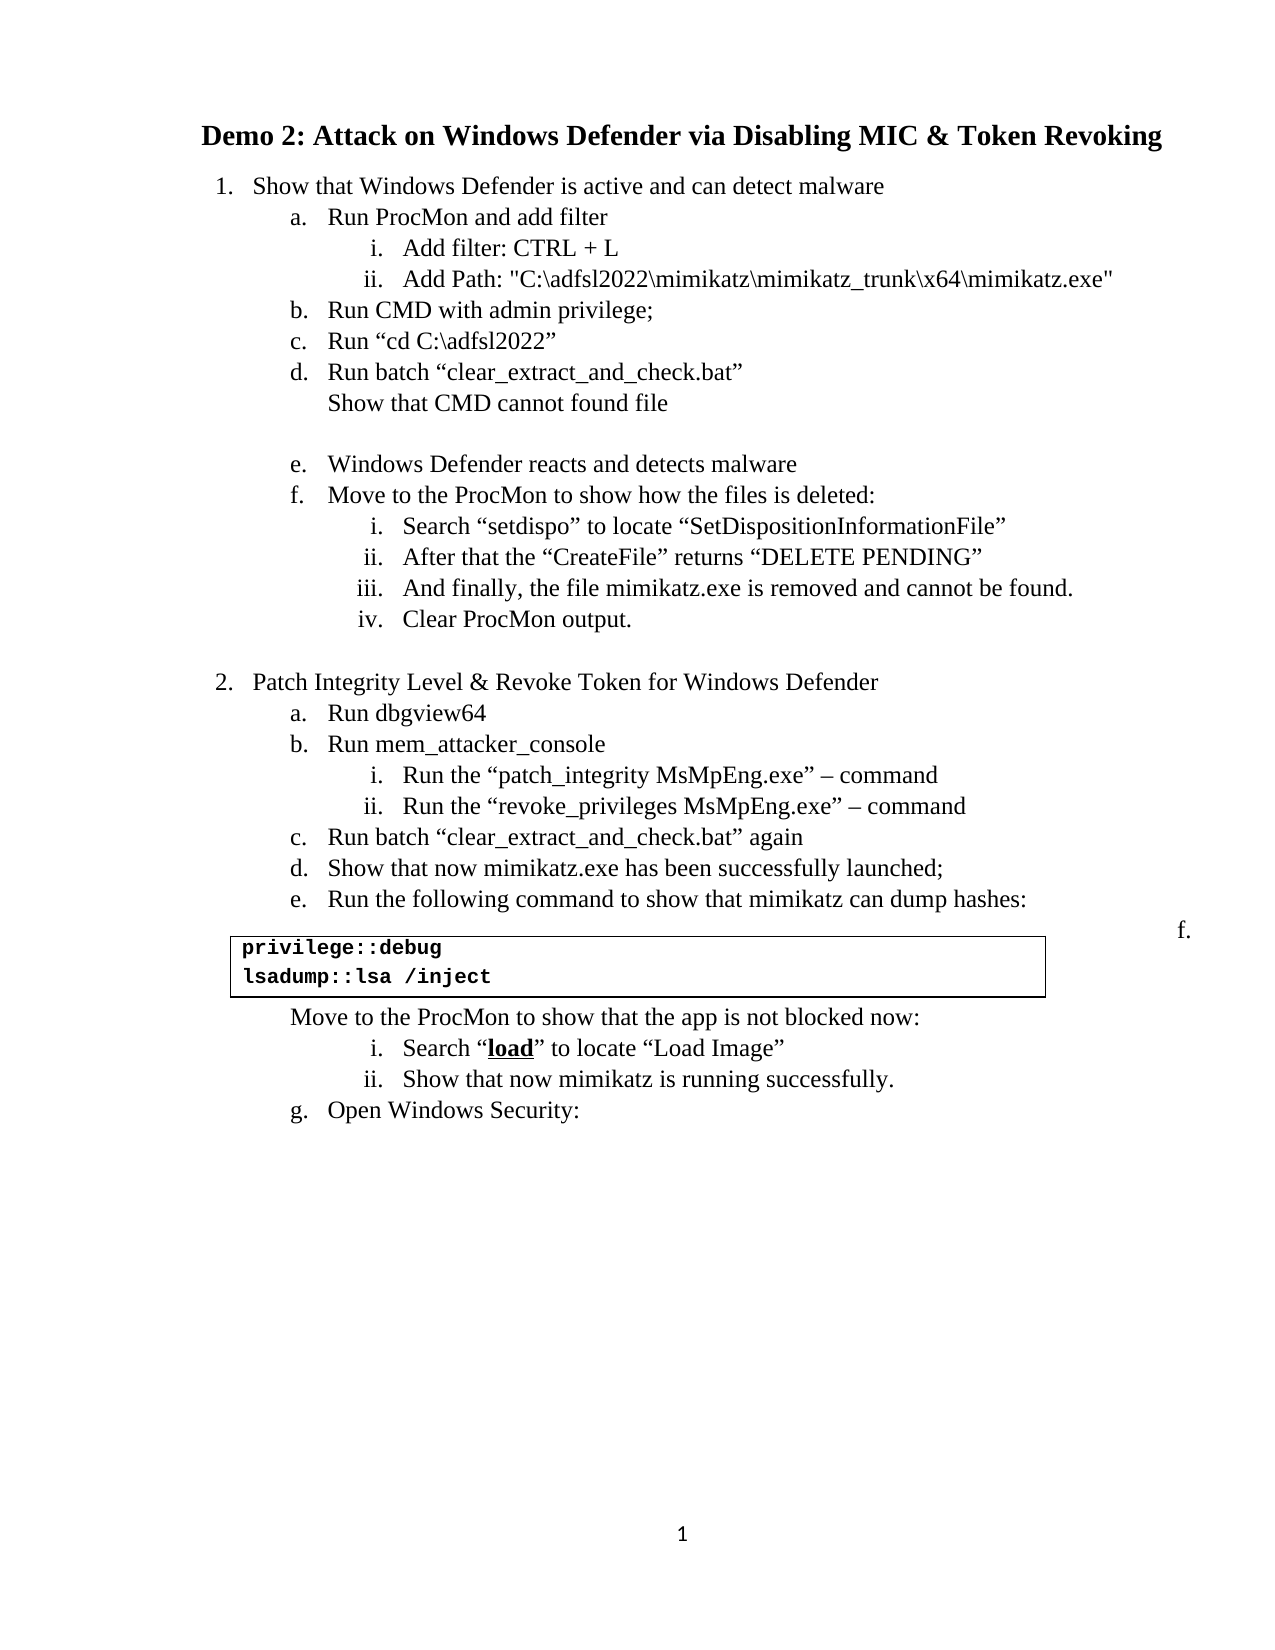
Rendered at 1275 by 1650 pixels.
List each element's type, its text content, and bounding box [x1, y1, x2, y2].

list Add filter: CTRL + L [383, 233, 1186, 262]
list Run the “patch_integrity MsMpEng.exe” – command [383, 760, 1186, 788]
list Show that now mimikatz is running successfully. [383, 1064, 1186, 1093]
list Run the “revoke_privileges MsMpEng.exe” – command [383, 791, 1186, 819]
list Show that now mimikatz.exe has been successfully launched; [290, 853, 1186, 882]
list Run “cd C:\adfsl2022” [290, 326, 1186, 355]
list And finally, the file mimikatz.exe is removed and cannot be found. [383, 573, 1186, 602]
table_header privilege::debug lsadump::lsa /inject [231, 937, 1045, 996]
text Demo 2: Attack on Windows Defender via Disabling MIC & Token Revoking [177, 118, 1186, 152]
list Run dbgview64 [290, 698, 1186, 726]
list Search “setdispo” to locate “SetDispositionInformationFile” [383, 511, 1186, 540]
list Move to the ProcMon to show how the files is deleted: [290, 480, 1186, 509]
list Run batch “clear_extract_and_check.bat” again [290, 822, 1186, 851]
list Show that Windows Defender is active and can detect malware [215, 171, 1186, 200]
list Patch Integrity Level & Revoke Token for Windows Defender [215, 667, 1186, 695]
list Run CMD with admin privilege; [290, 295, 1186, 324]
list Clear ProcMon output. [383, 604, 1186, 633]
list Run batch “clear_extract_and_check.bat” Show that CMD cannot found file [290, 357, 1186, 447]
list After that the “CreateFile” returns “DELETE PENDING” [383, 542, 1186, 571]
list Run the following command to show that mimikatz can dump hashes: [290, 884, 1186, 913]
list Windows Defender reacts and detects malware [290, 449, 1186, 478]
list Run mem_attacker_console [290, 729, 1186, 757]
list Add Path: "C:\adfsl2022\mimikatz\mimikatz_trunk\x64\mimikatz.exe" [383, 264, 1186, 293]
list Open Windows Security: [290, 1095, 1186, 1124]
list Search “load” to locate “Load Image” [383, 1033, 1186, 1062]
list Run ProcMon and add filter [290, 202, 1186, 231]
list Move to the ProcMon to show that the app is not blocked now: [290, 915, 1186, 1031]
